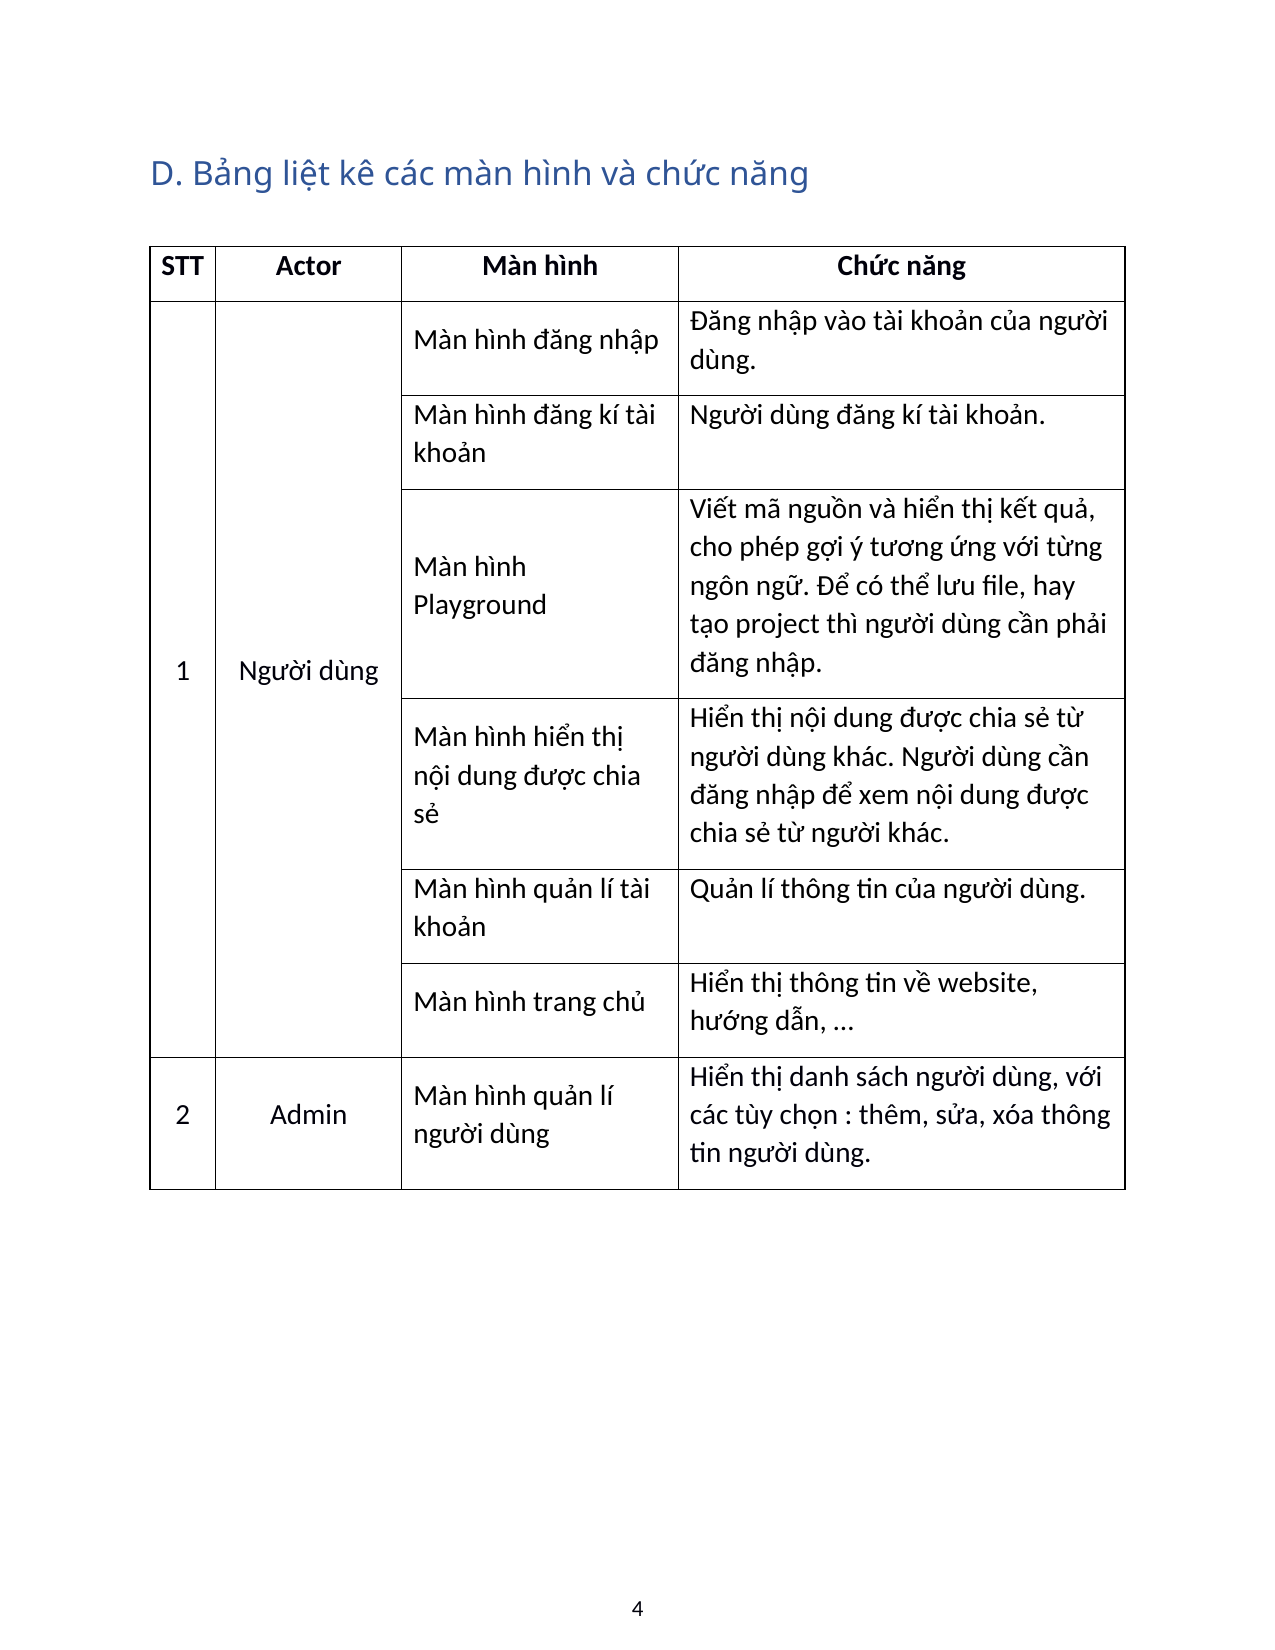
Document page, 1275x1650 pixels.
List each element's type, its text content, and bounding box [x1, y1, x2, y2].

table_cell Màn hình quản lí người dùng [402, 1058, 678, 1189]
table_header STT [151, 247, 215, 301]
subtitle D. Bảng liệt kê các màn hình và chức năng [150, 150, 1125, 195]
table_cell 1 [151, 302, 215, 1057]
table_header Chức năng [679, 247, 1124, 301]
table_cell Hiển thị thông tin về website, hướng dẫn, … [679, 964, 1124, 1057]
table_cell Đăng nhập vào tài khoản của người dùng. [679, 302, 1124, 395]
table_cell 2 [151, 1058, 215, 1189]
table_cell Hiển thị nội dung được chia sẻ từ người dùng khác. Người dùng cần đăng nhập để xem nội dung được chia sẻ từ người khác. [679, 699, 1124, 869]
table_cell Viết mã nguồn và hiển thị kết quả, cho phép gợi ý tương ứng với từng ngôn ngữ. Để có thể lưu file, hay tạo project thì người dùng cần phải đăng nhập. [679, 490, 1124, 698]
table_cell Người dùng đăng kí tài khoản. [679, 396, 1124, 489]
table_cell Màn hình Playground [402, 490, 678, 698]
table_cell Admin [216, 1058, 401, 1189]
table_cell Màn hình đăng nhập [402, 302, 678, 395]
table_header Màn hình [402, 247, 678, 301]
table_cell Người dùng [216, 302, 401, 1057]
table_cell Màn hình đăng kí tài khoản [402, 396, 678, 489]
table_cell Quản lí thông tin của người dùng. [679, 870, 1124, 963]
table_cell Hiển thị danh sách người dùng, với các tùy chọn : thêm, sửa, xóa thông tin người dùng. [679, 1058, 1124, 1189]
table_cell Màn hình quản lí tài khoản [402, 870, 678, 963]
table_cell Màn hình hiển thị nội dung được chia sẻ [402, 699, 678, 869]
table_cell Màn hình trang chủ [402, 964, 678, 1057]
table_header Actor [216, 247, 401, 301]
